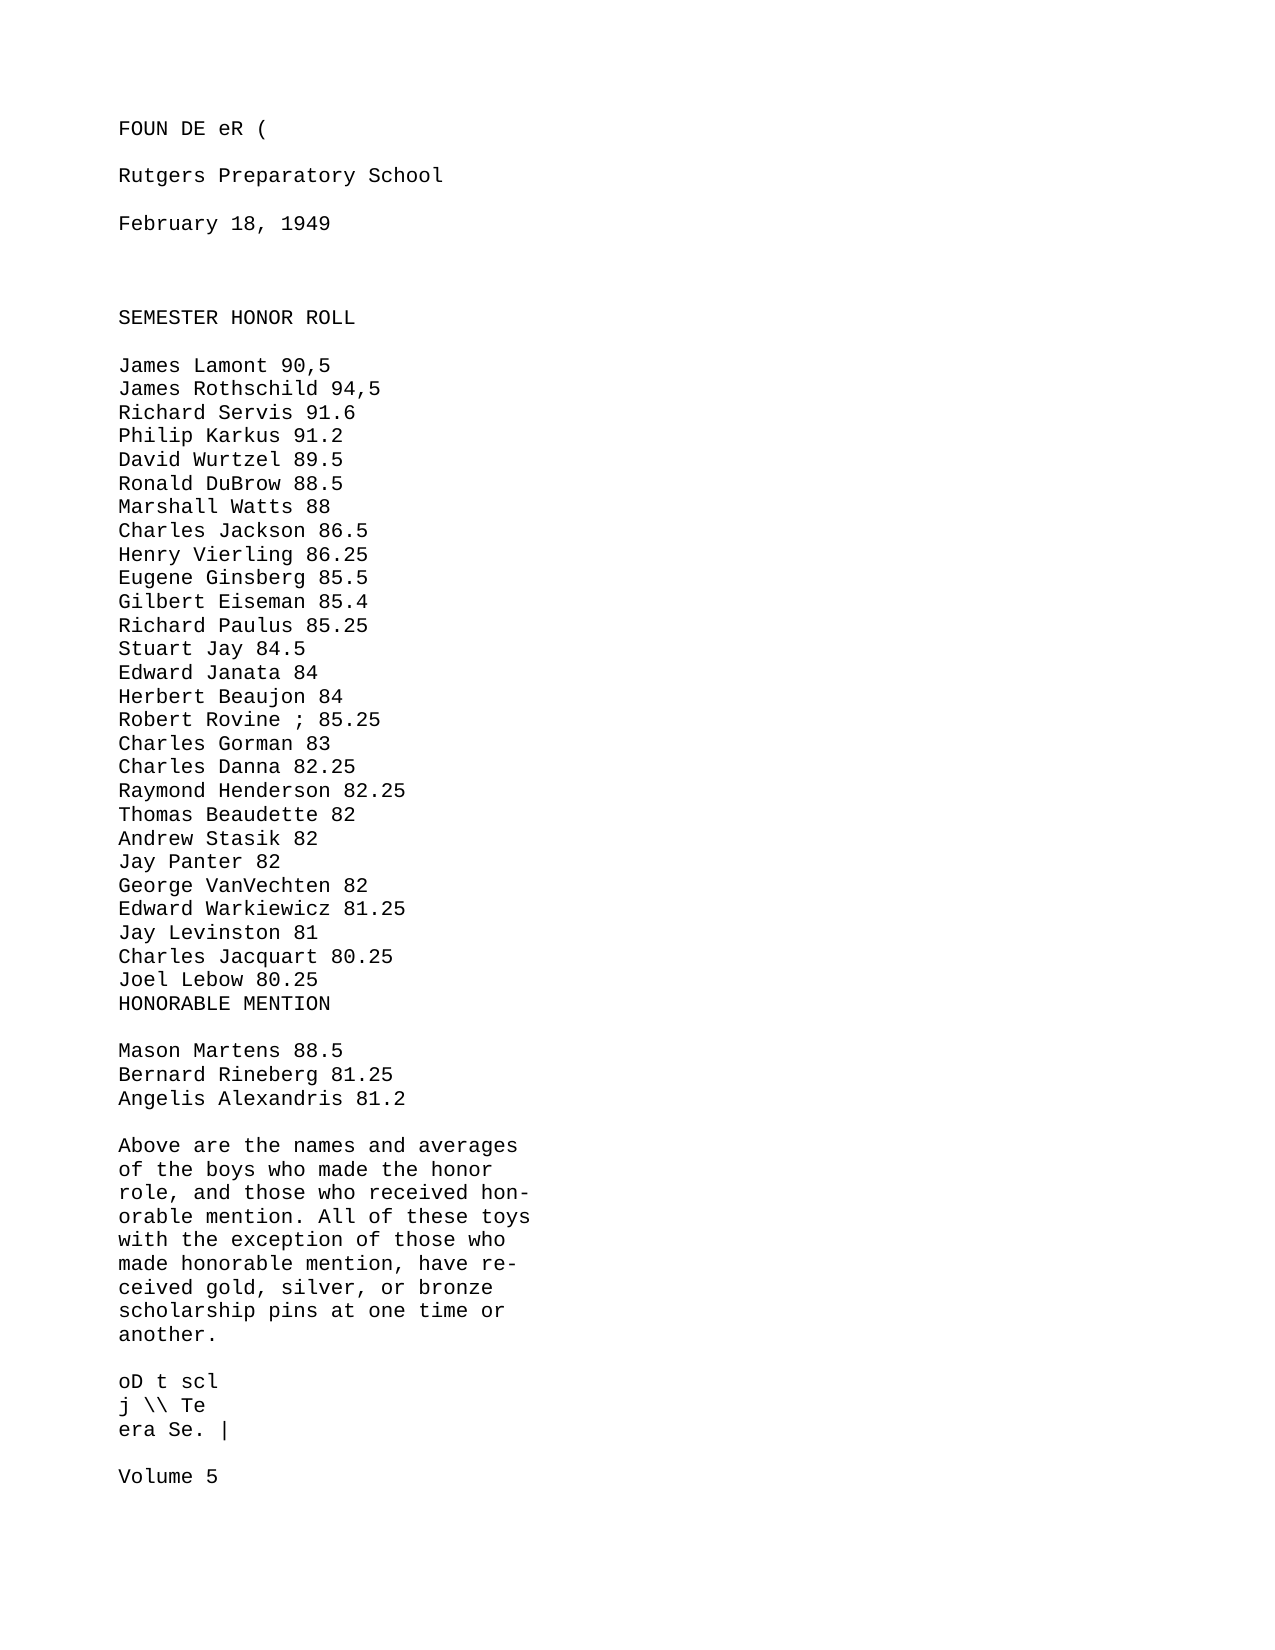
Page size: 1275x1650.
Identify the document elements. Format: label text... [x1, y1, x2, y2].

text scholarship pins at one time or [118, 1300, 1157, 1324]
text George VanVechten 82 [118, 875, 1157, 898]
text of the boys who made the honor [118, 1158, 1157, 1182]
text Charles Gorman 83 [118, 733, 1157, 757]
text Edward Warkiewicz 81.25 [118, 898, 1157, 922]
text Ronald DuBrow 88.5 [118, 473, 1157, 496]
text February 18, 1949 [118, 213, 1157, 236]
text orable mention. All of these toys [118, 1206, 1157, 1229]
text FOUN DE eR ( [118, 118, 1157, 142]
text era Se. | [118, 1419, 1157, 1442]
text Charles Danna 82.25 [118, 757, 1157, 780]
text Charles Jacquart 80.25 [118, 946, 1157, 969]
text SEMESTER HONOR ROLL [118, 307, 1157, 331]
text with the exception of those who [118, 1229, 1157, 1253]
text another. [118, 1324, 1157, 1348]
text Thomas Beaudette 82 [118, 804, 1157, 827]
text Robert Rovine ; 85.25 [118, 709, 1157, 733]
text Herbert Beaujon 84 [118, 686, 1157, 709]
text oD t scl [118, 1371, 1157, 1395]
text Angelis Alexandris 81.2 [118, 1088, 1157, 1111]
text Mason Martens 88.5 [118, 1040, 1157, 1064]
text Richard Paulus 85.25 [118, 615, 1157, 638]
text Edward Janata 84 [118, 662, 1157, 686]
text Jay Panter 82 [118, 851, 1157, 875]
text Jay Levinston 81 [118, 922, 1157, 946]
text Andrew Stasik 82 [118, 827, 1157, 851]
text HONORABLE MENTION [118, 993, 1157, 1017]
text Volume 5 [118, 1466, 1157, 1489]
text James Lamont 90,5 [118, 354, 1157, 378]
text Bernard Rineberg 81.25 [118, 1064, 1157, 1088]
text j \\ Te [118, 1395, 1157, 1419]
text Richard Servis 91.6 [118, 402, 1157, 426]
text David Wurtzel 89.5 [118, 449, 1157, 473]
text role, and those who received hon- [118, 1182, 1157, 1206]
text Gilbert Eiseman 85.4 [118, 591, 1157, 615]
text Henry Vierling 86.25 [118, 544, 1157, 567]
text ceived gold, silver, or bronze [118, 1277, 1157, 1300]
text James Rothschild 94,5 [118, 378, 1157, 402]
text Raymond Henderson 82.25 [118, 780, 1157, 804]
text Joel Lebow 80.25 [118, 969, 1157, 993]
text Philip Karkus 91.2 [118, 426, 1157, 449]
text Rutgers Preparatory School [118, 165, 1157, 189]
text Above are the names and averages [118, 1135, 1157, 1158]
text made honorable mention, have re- [118, 1253, 1157, 1277]
text Eugene Ginsberg 85.5 [118, 567, 1157, 591]
text Charles Jackson 86.5 [118, 520, 1157, 544]
text Marshall Watts 88 [118, 496, 1157, 520]
text Stuart Jay 84.5 [118, 638, 1157, 662]
